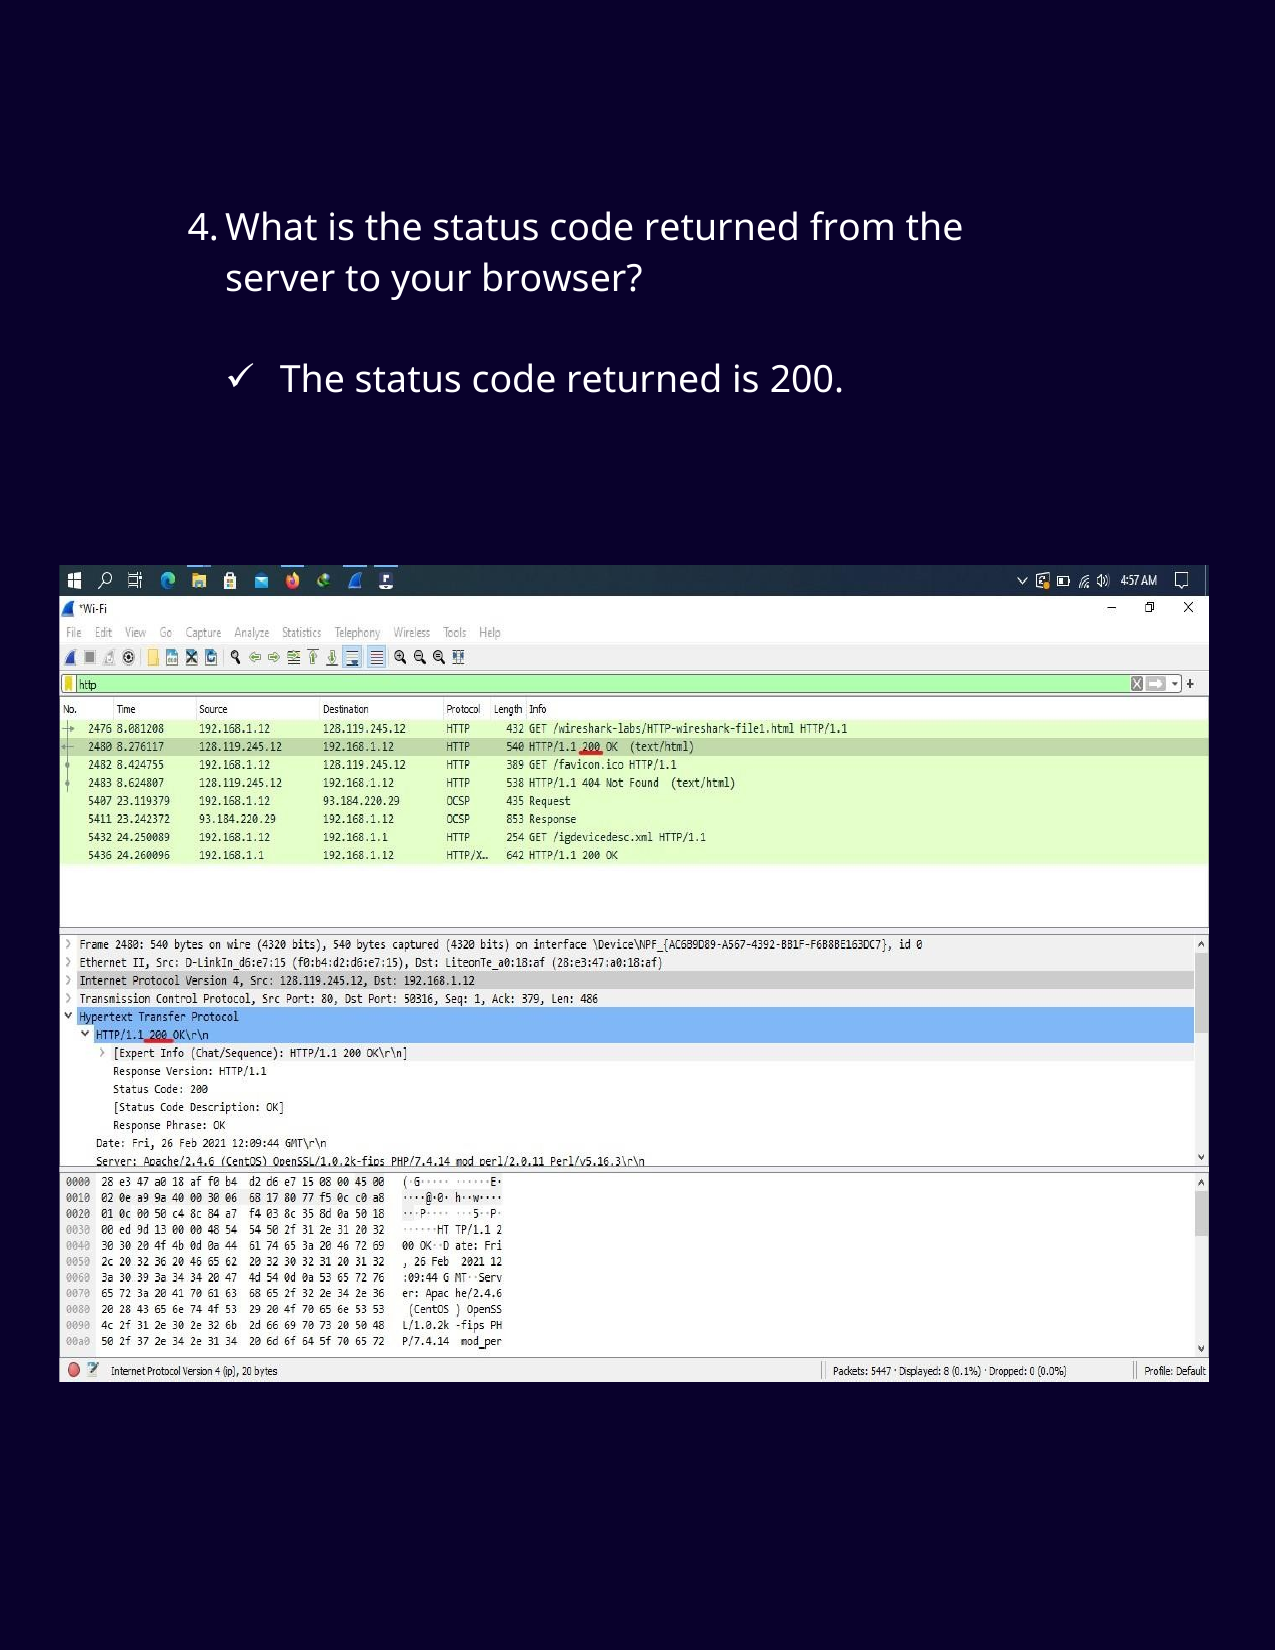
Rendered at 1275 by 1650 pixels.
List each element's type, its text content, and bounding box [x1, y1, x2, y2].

list The status code returned is 200. [225, 353, 1275, 404]
picture [59, 565, 1209, 1382]
list What is the status code returned from the server to your browser? [187, 200, 1082, 302]
